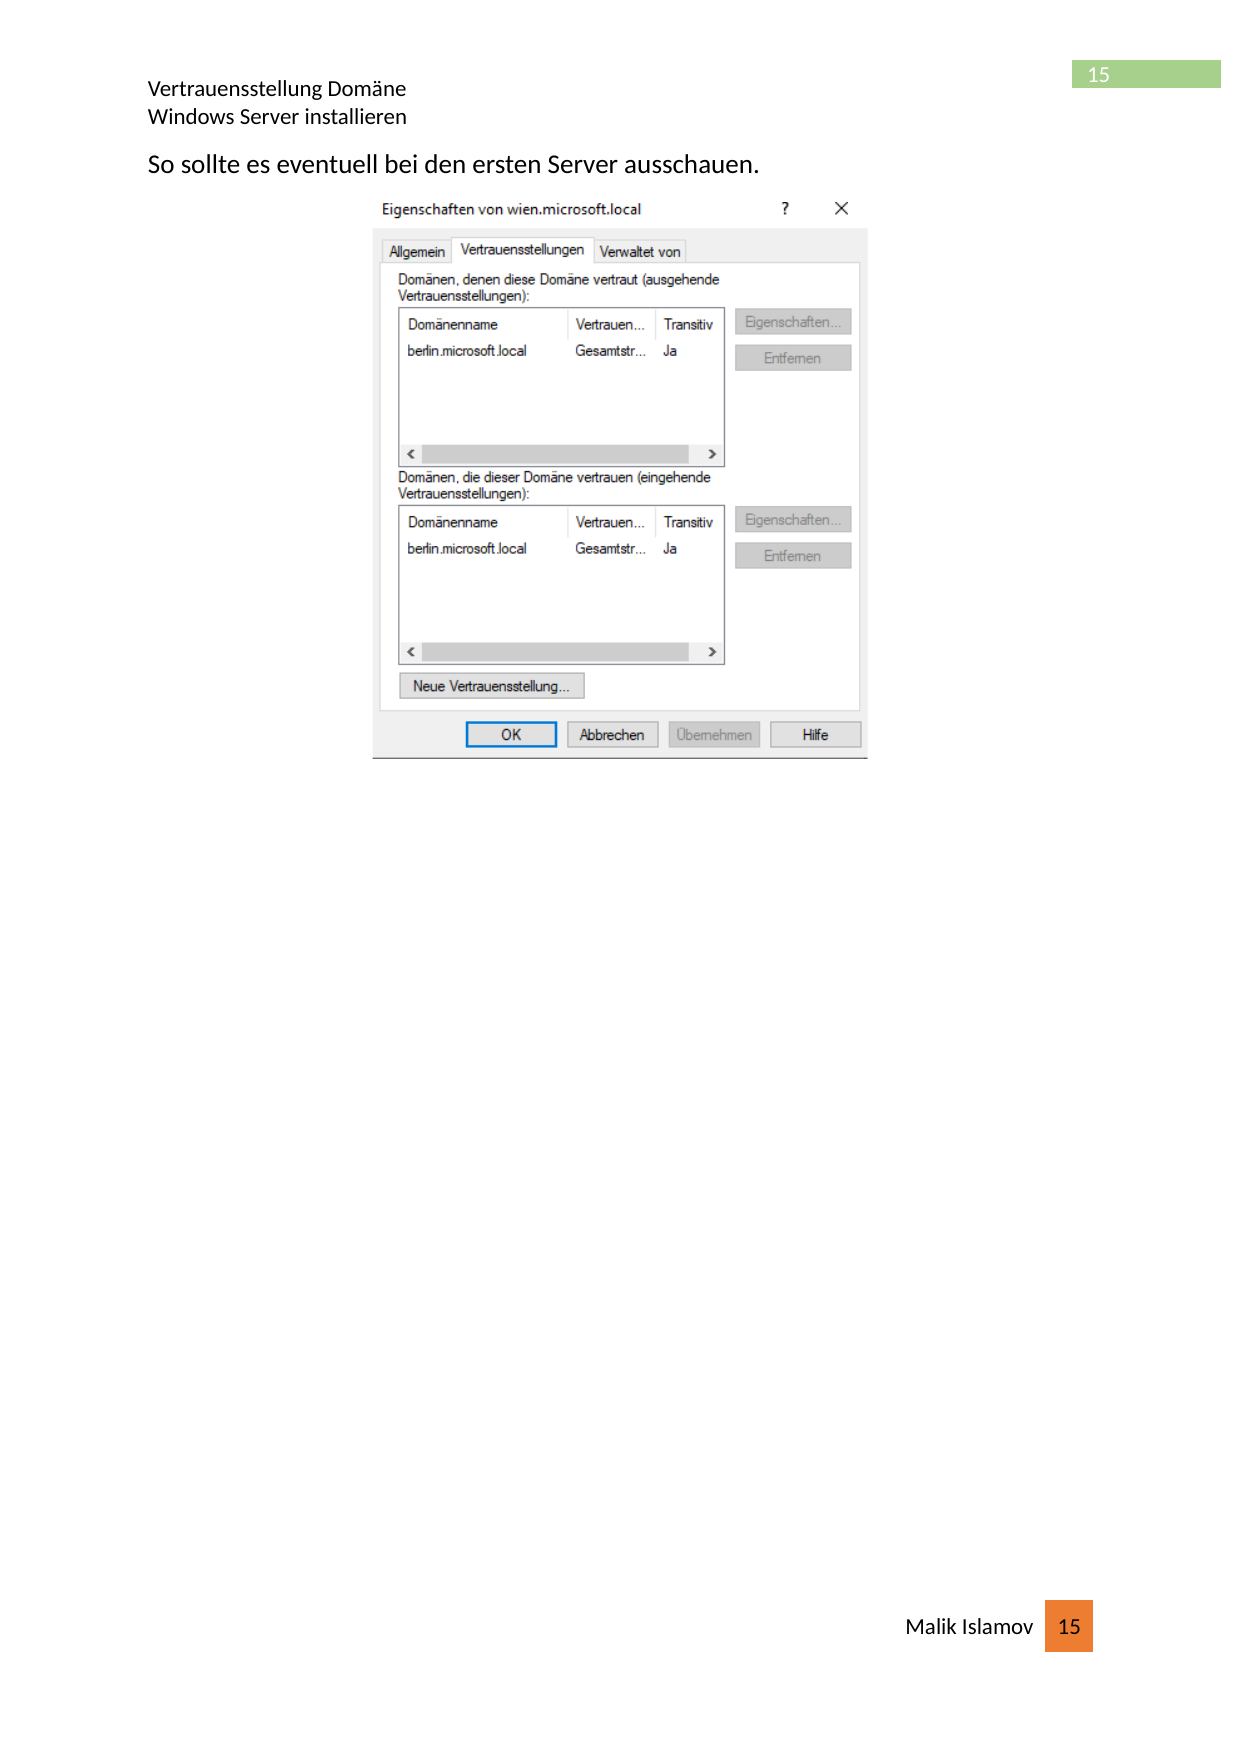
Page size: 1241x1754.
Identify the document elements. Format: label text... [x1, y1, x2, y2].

text So sollte es eventuell bei den ersten Server ausschauen. [148, 148, 1093, 209]
picture [372, 202, 868, 759]
